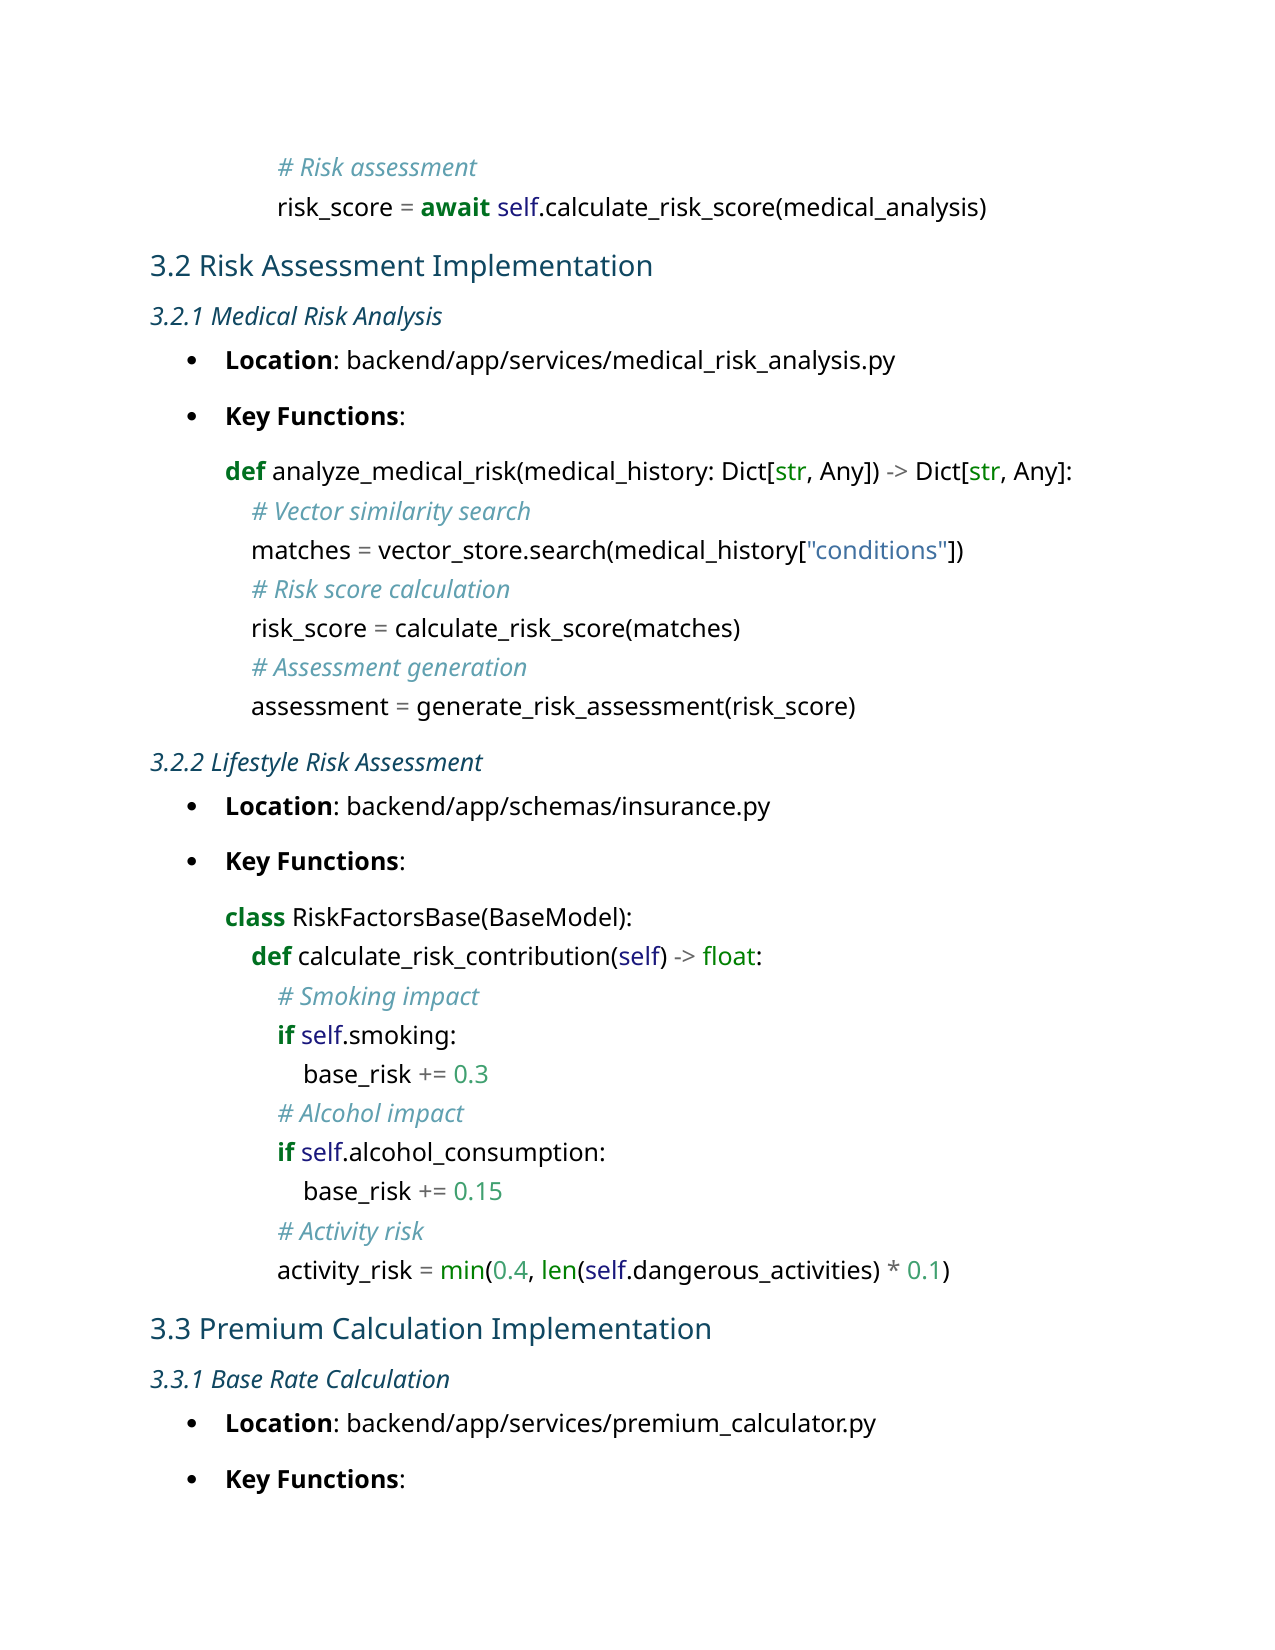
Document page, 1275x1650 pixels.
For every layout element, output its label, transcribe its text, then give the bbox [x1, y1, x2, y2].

subtitle 3.2.2 Lifestyle Risk Assessment [150, 745, 1125, 779]
list def analyze_medical_risk(medical_history: Dict[str, Any]) -> Dict[str, Any]: # Vector similarity search matches = vector_store.search(medical_history["conditions"]) # Risk score calculation risk_score = calculate_risk_score(matches) # Assessment generation assessment = generate_risk_assessment(risk_score) [187, 454, 1125, 723]
list Location: backend/app/services/medical_risk_analysis.py [187, 342, 1125, 376]
list Location: backend/app/services/premium_calculator.py [187, 1405, 1125, 1439]
list class RiskFactorsBase(BaseModel): def calculate_risk_contribution(self) -> float: # Smoking impact if self.smoking: base_risk += 0.3 # Alcohol impact if self.alcohol_consumption: base_risk += 0.15 # Activity risk activity_risk = min(0.4, len(self.dangerous_activities) * 0.1) [187, 900, 1125, 1286]
subtitle 3.2 Risk Assessment Implementation [150, 245, 1125, 285]
list Key Functions: [187, 1461, 1125, 1495]
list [187, 150, 1125, 223]
list Key Functions: [187, 844, 1125, 878]
list Key Functions: [187, 398, 1125, 432]
subtitle 3.3 Premium Calculation Implementation [150, 1308, 1125, 1348]
subtitle 3.3.1 Base Rate Calculation [150, 1362, 1125, 1396]
list Location: backend/app/schemas/insurance.py [187, 788, 1125, 822]
subtitle 3.2.1 Medical Risk Analysis [150, 299, 1125, 333]
